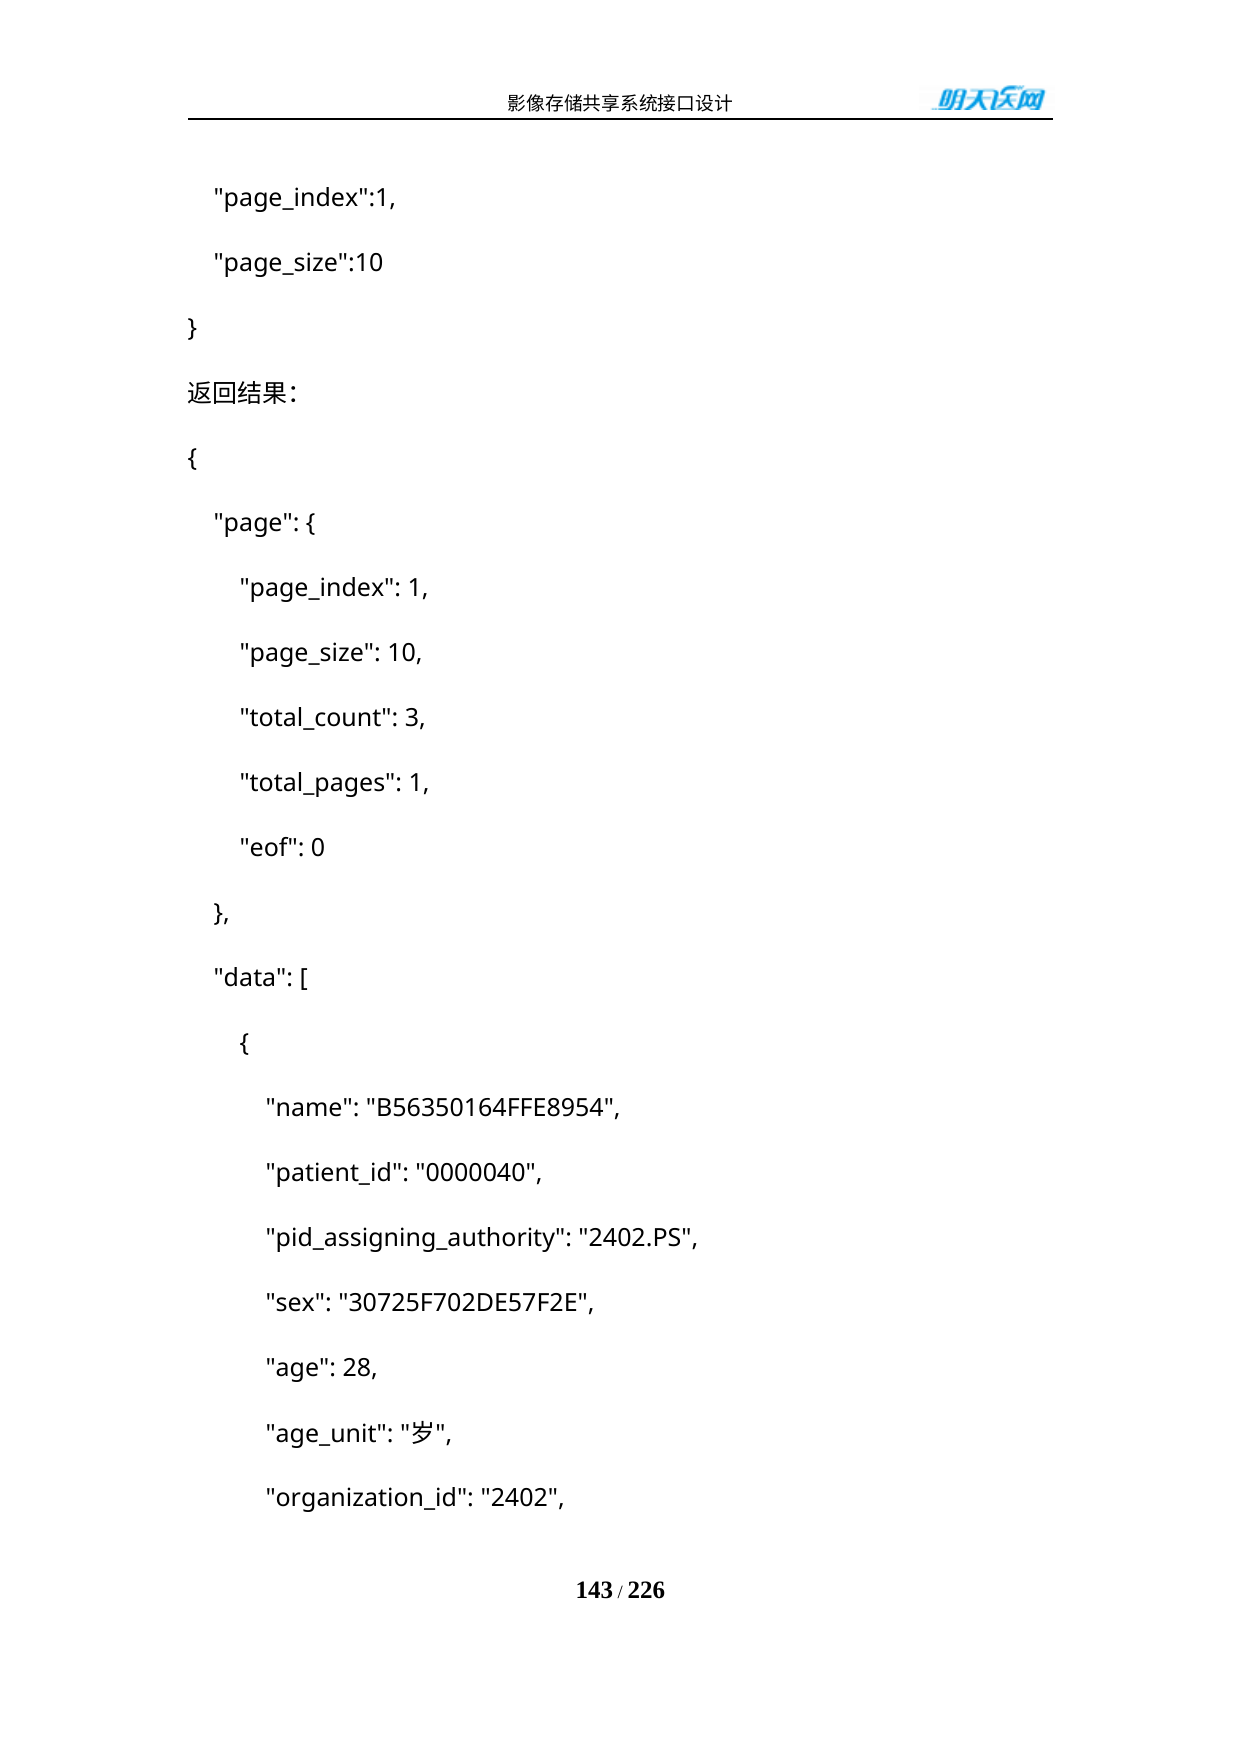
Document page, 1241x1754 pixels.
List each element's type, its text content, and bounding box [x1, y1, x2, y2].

text "page_index":1, [187, 164, 1053, 229]
text "page_index": 1, [187, 554, 1053, 619]
text } [187, 294, 1053, 359]
text "age_unit": "岁", [187, 1399, 1053, 1464]
text "page_size":10 [187, 229, 1053, 294]
text }, [187, 879, 1053, 944]
text { [187, 1009, 1053, 1074]
text "pid_assigning_authority": "2402.PS", [187, 1204, 1053, 1269]
text "name": "B56350164FFE8954", [187, 1074, 1053, 1139]
text { [187, 424, 1053, 489]
text "patient_id": "0000040", [187, 1139, 1053, 1204]
text "data": [ [187, 944, 1053, 1009]
text "eof": 0 [187, 814, 1053, 879]
text "page": { [187, 489, 1053, 554]
text "total_pages": 1, [187, 749, 1053, 814]
picture [918, 85, 1055, 110]
text "sex": "30725F702DE57F2E", [187, 1269, 1053, 1334]
text 返回结果： [187, 359, 1053, 424]
text "age": 28, [187, 1334, 1053, 1399]
text "page_size": 10, [187, 619, 1053, 684]
text "total_count": 3, [187, 684, 1053, 749]
text "organization_id": "2402", [187, 1464, 1053, 1529]
